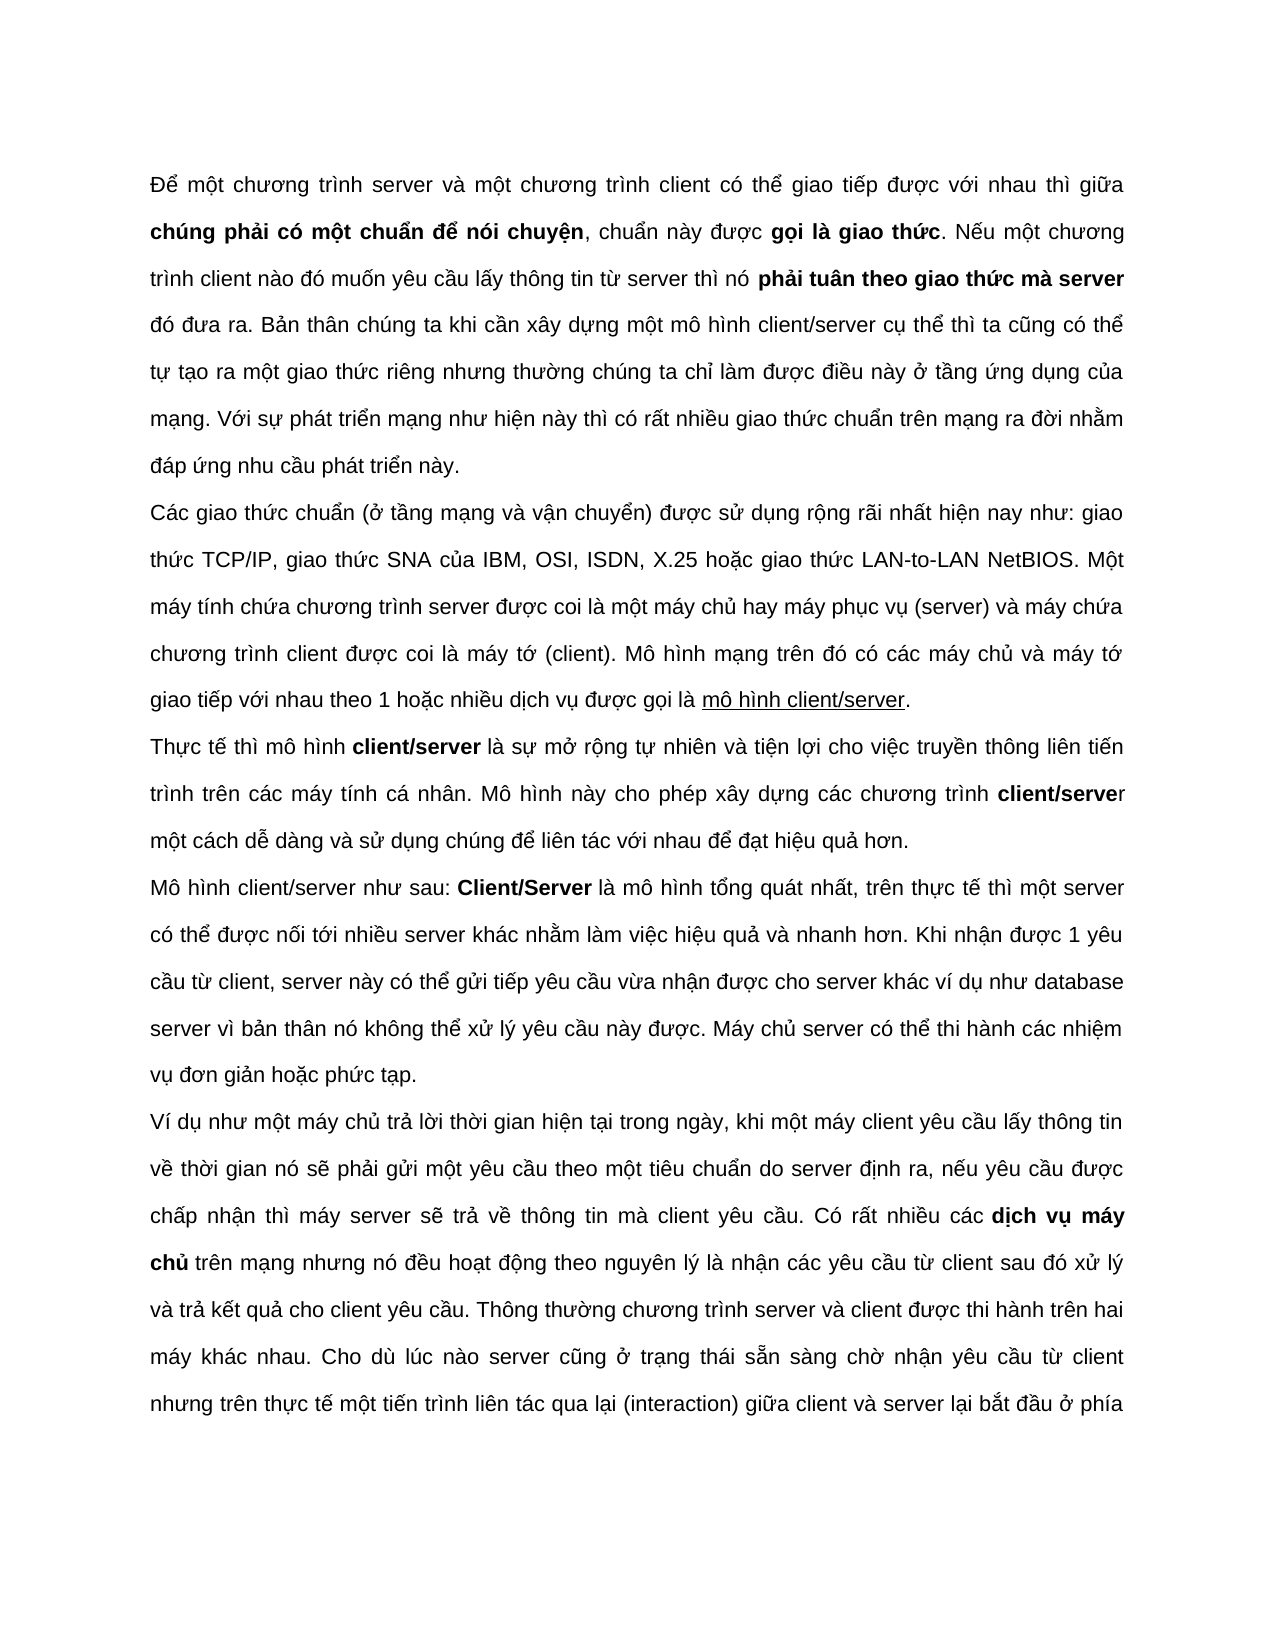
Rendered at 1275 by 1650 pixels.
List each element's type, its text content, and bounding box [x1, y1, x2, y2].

text Thực tế thì mô hình client/server là sự mở rộng tự nhiên và tiện lợi cho việc truyền thông liên tiến trình trên các máy tính cá nhân. Mô hình này cho phép xây dựng các chương trình client/server một cách dễ dàng và sử dụng chúng để liên tác với nhau để đạt hiệu quả hơn. [150, 712, 1125, 853]
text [150, 1087, 1125, 1416]
text Mô hình client/server như sau: Client/Server là mô hình tổng quát nhất, trên thực tế thì một server có thể được nối tới nhiều server khác nhằm làm việc hiệu quả và nhanh hơn. Khi nhận được 1 yêu cầu từ client, server này có thể gửi tiếp yêu cầu vừa nhận được cho server khác ví dụ như database server vì bản thân nó không thể xử lý yêu cầu này được. Máy chủ server có thể thi hành các nhiệm vụ đơn giản hoặc phức tạp. [150, 853, 1125, 1087]
text Các giao thức chuẩn (ở tầng mạng và vận chuyển) được sử dụng rộng rãi nhất hiện nay như: giao thức TCP/IP, giao thức SNA của IBM, OSI, ISDN, X.25 hoặc giao thức LAN-to-LAN NetBIOS. Một máy tính chứa chương trình server được coi là một máy chủ hay máy phục vụ (server) và máy chứa chương trình client được coi là máy tớ (client). Mô hình mạng trên đó có các máy chủ và máy tớ giao tiếp với nhau theo 1 hoặc nhiều dịch vụ được gọi là mô hình client/server. [150, 478, 1125, 712]
text Để một chương trình server và một chương trình client có thể giao tiếp được với nhau thì giữa chúng phải có một chuẩn để nói chuyện, chuẩn này được gọi là giao thức. Nếu một chương trình client nào đó muốn yêu cầu lấy thông tin từ server thì nó phải tuân theo giao thức mà server đó đưa ra. Bản thân chúng ta khi cần xây dựng một mô hình client/server cụ thể thì ta cũng có thể tự tạo ra một giao thức riêng nhưng thường chúng ta chỉ làm được điều này ở tầng ứng dụng của mạng. Với sự phát triển mạng như hiện này thì có rất nhiều giao thức chuẩn trên mạng ra đời nhằm đáp ứng nhu cầu phát triển này. [150, 150, 1125, 478]
